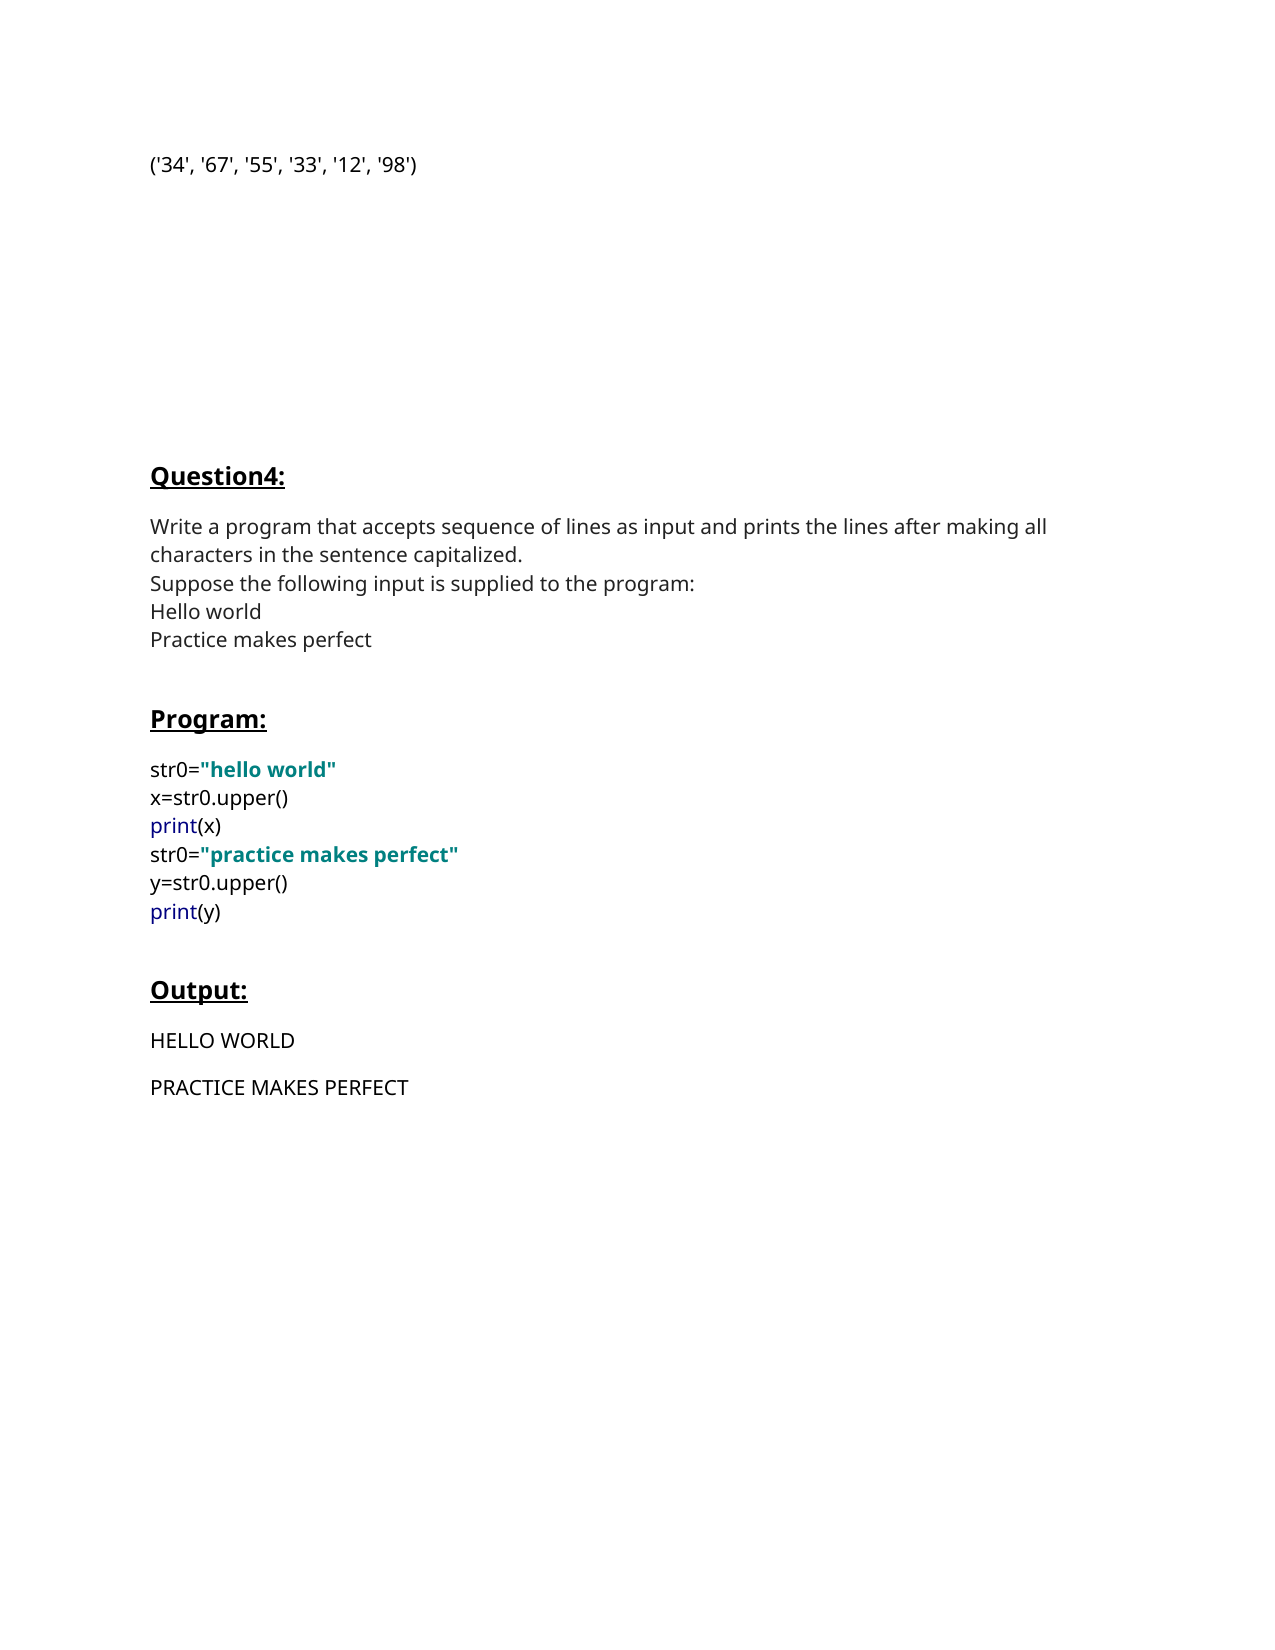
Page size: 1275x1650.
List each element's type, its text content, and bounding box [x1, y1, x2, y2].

text Program: [150, 701, 1125, 735]
text PRACTICE MAKES PERFECT [150, 1073, 1125, 1102]
text HELLO WORLD [150, 1026, 1125, 1054]
text Output: [150, 973, 1125, 1007]
text Question4: [150, 458, 1125, 492]
text Hello world [150, 597, 1125, 626]
text str0="hello world" x=str0.upper() print(x) str0="practice makes perfect" y=str0.upper() print(y) [150, 755, 1125, 925]
text Practice makes perfect [150, 626, 1125, 654]
text ('34', '67', '55', '33', '12', '98') [150, 150, 1125, 178]
text Write a program that accepts sequence of lines as input and prints the lines after making all characters in the sentence capitalized. [150, 512, 1125, 569]
text Suppose the following input is supplied to the program: [150, 569, 1125, 597]
